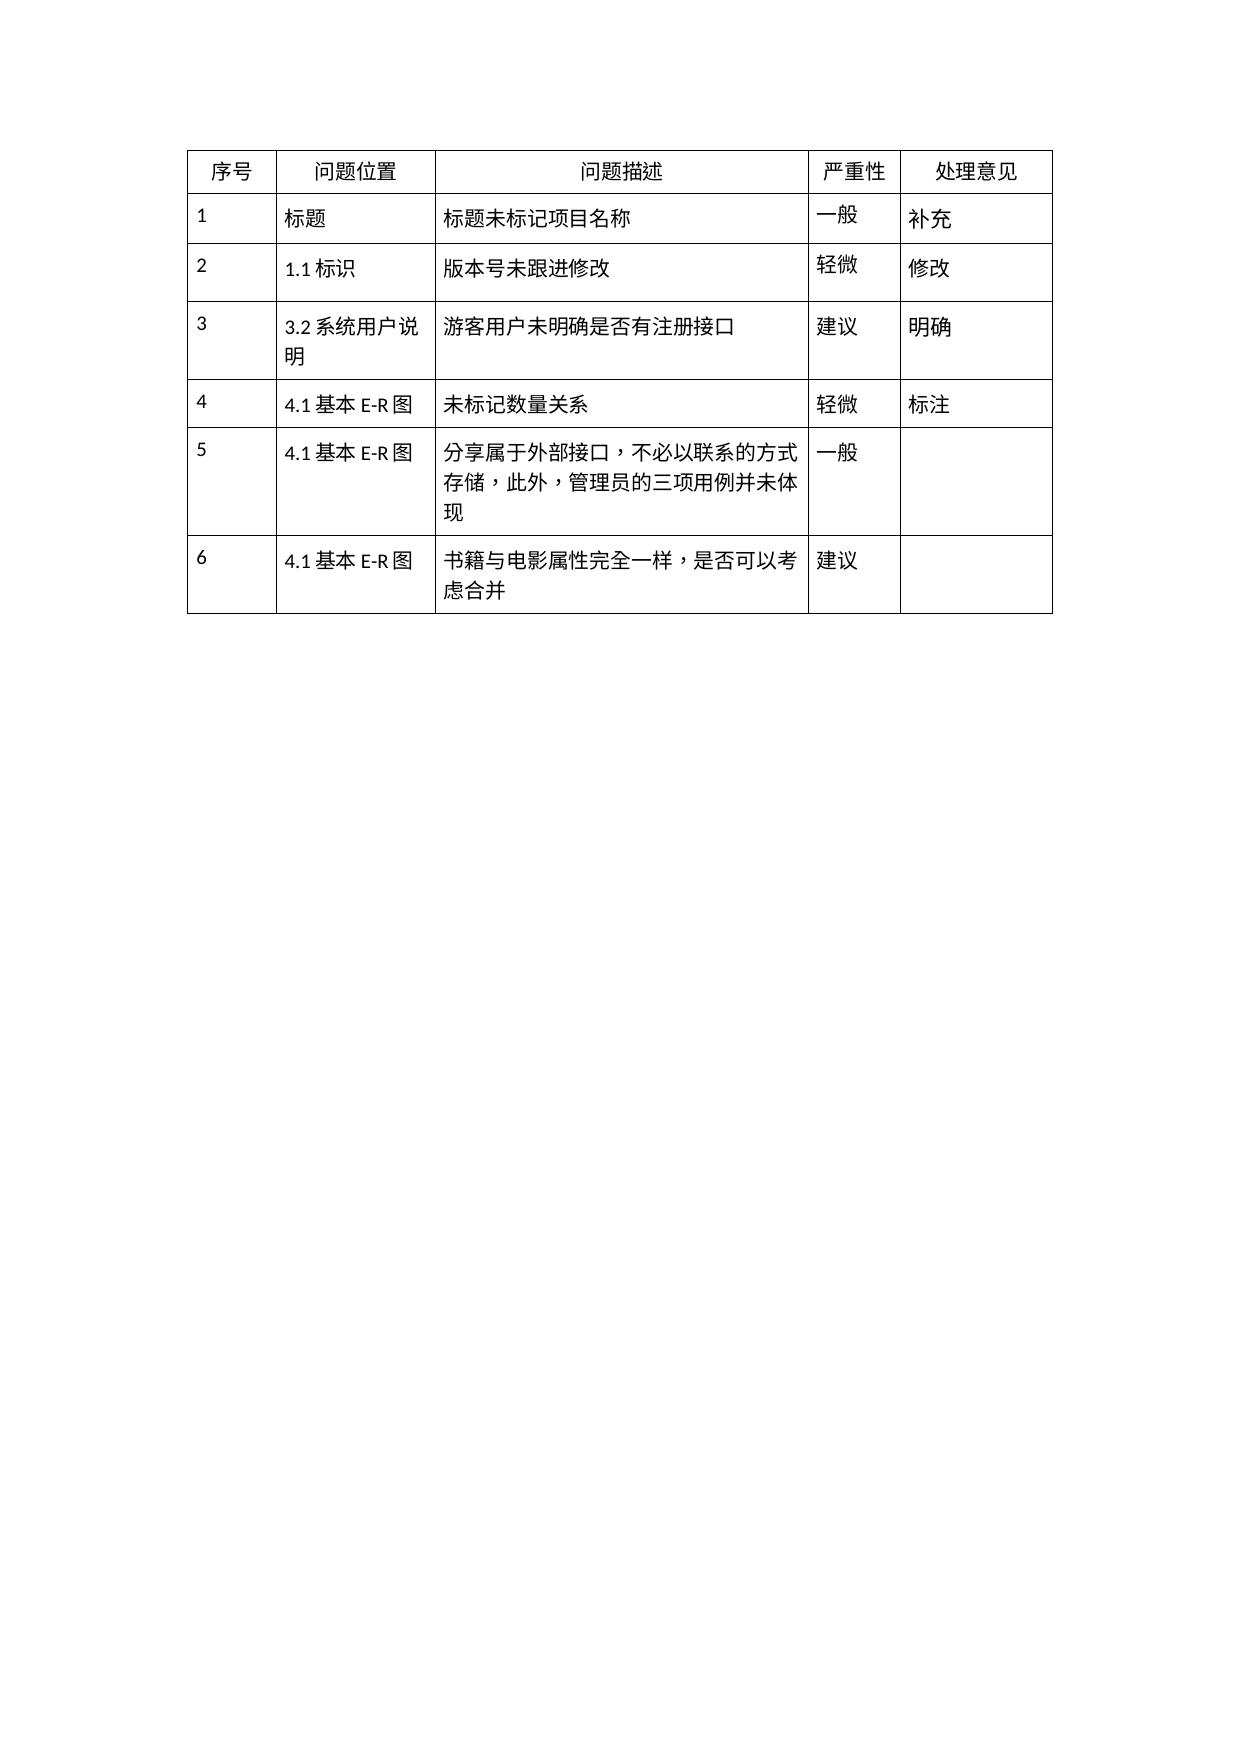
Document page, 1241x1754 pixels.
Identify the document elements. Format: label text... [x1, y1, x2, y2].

table_cell 3.2系统用户说明 [277, 302, 435, 379]
table_cell 标题未标记项目名称 [436, 194, 808, 242]
table_cell 轻微 [809, 380, 900, 427]
table_cell 游客用户未明确是否有注册接口 [436, 302, 808, 379]
table_cell [901, 428, 1052, 535]
table_cell 问题位置 [277, 151, 435, 193]
table_cell 修改 [901, 244, 1052, 301]
table_cell 6 [188, 536, 276, 613]
table_cell 标注 [901, 380, 1052, 427]
table_cell 4 [188, 380, 276, 427]
table_cell 处理意见 [901, 151, 1052, 193]
table_cell 建议 [809, 302, 900, 379]
table_cell 2 [188, 244, 276, 301]
table_cell 4.1基本E-R图 [277, 536, 435, 613]
table_cell 版本号未跟进修改 [436, 244, 808, 301]
table_cell 4.1基本E-R图 [277, 428, 435, 535]
table_cell 补充 [901, 194, 1052, 242]
table_cell 建议 [809, 536, 900, 613]
table_cell 一般 [809, 194, 900, 242]
table_cell 5 [188, 428, 276, 535]
table_cell 分享属于外部接口，不必以联系的方式存储，此外，管理员的三项用例并未体现 [436, 428, 808, 535]
table_cell 明确 [901, 302, 1052, 379]
table_cell 未标记数量关系 [436, 380, 808, 427]
table_cell 一般 [809, 428, 900, 535]
table_cell 书籍与电影属性完全一样，是否可以考虑合并 [436, 536, 808, 613]
table_cell 1 [188, 194, 276, 242]
table_cell 标题 [277, 194, 435, 242]
table_cell 3 [188, 302, 276, 379]
table_cell 问题描述 [436, 151, 808, 193]
table_cell 1.1标识 [277, 244, 435, 301]
table_cell [901, 536, 1052, 613]
table_cell 4.1基本E-R图 [277, 380, 435, 427]
table_cell 严重性 [809, 151, 900, 193]
table_cell 序号 [188, 151, 276, 193]
table_cell 轻微 [809, 244, 900, 301]
